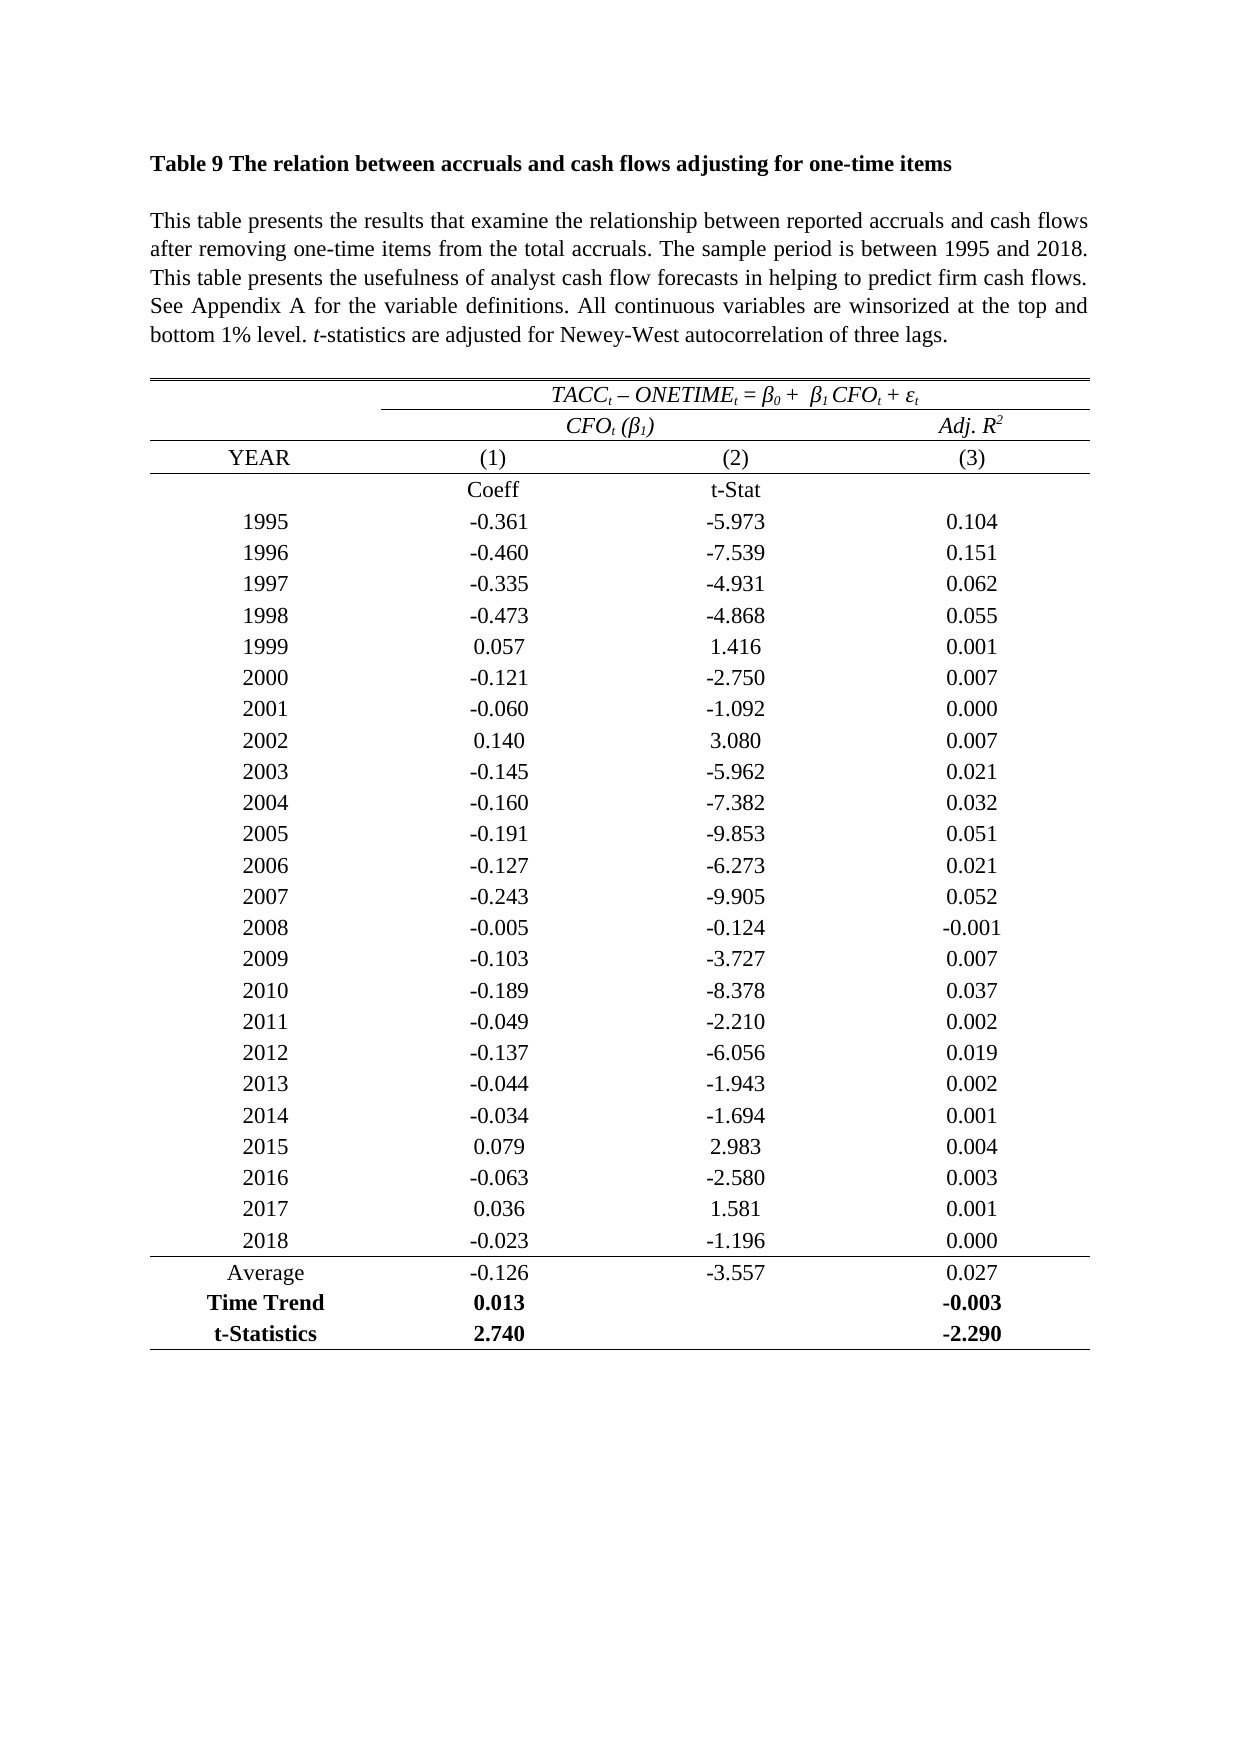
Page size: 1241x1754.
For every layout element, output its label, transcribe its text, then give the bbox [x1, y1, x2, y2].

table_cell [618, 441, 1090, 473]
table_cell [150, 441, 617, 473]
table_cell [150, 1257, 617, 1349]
text Table 9 The relation between accruals and cash flows adjusting for one-time items [150, 150, 1090, 176]
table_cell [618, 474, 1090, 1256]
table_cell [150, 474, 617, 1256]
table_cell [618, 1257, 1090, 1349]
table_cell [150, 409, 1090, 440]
text This table presents the results that examine the relationship between reported accruals and cash flows after removing one-time items from the total accruals. The sample period is between 1995 and 2018. This table presents the usefulness of analyst cash flow forecasts in helping to predict firm cash flows. See Appendix A for the variable definitions. All continuous variables are winsorized at the top and bottom 1% level. t-statistics are adjusted for Newey-West autocorrelation of three lags. [150, 207, 1090, 347]
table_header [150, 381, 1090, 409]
